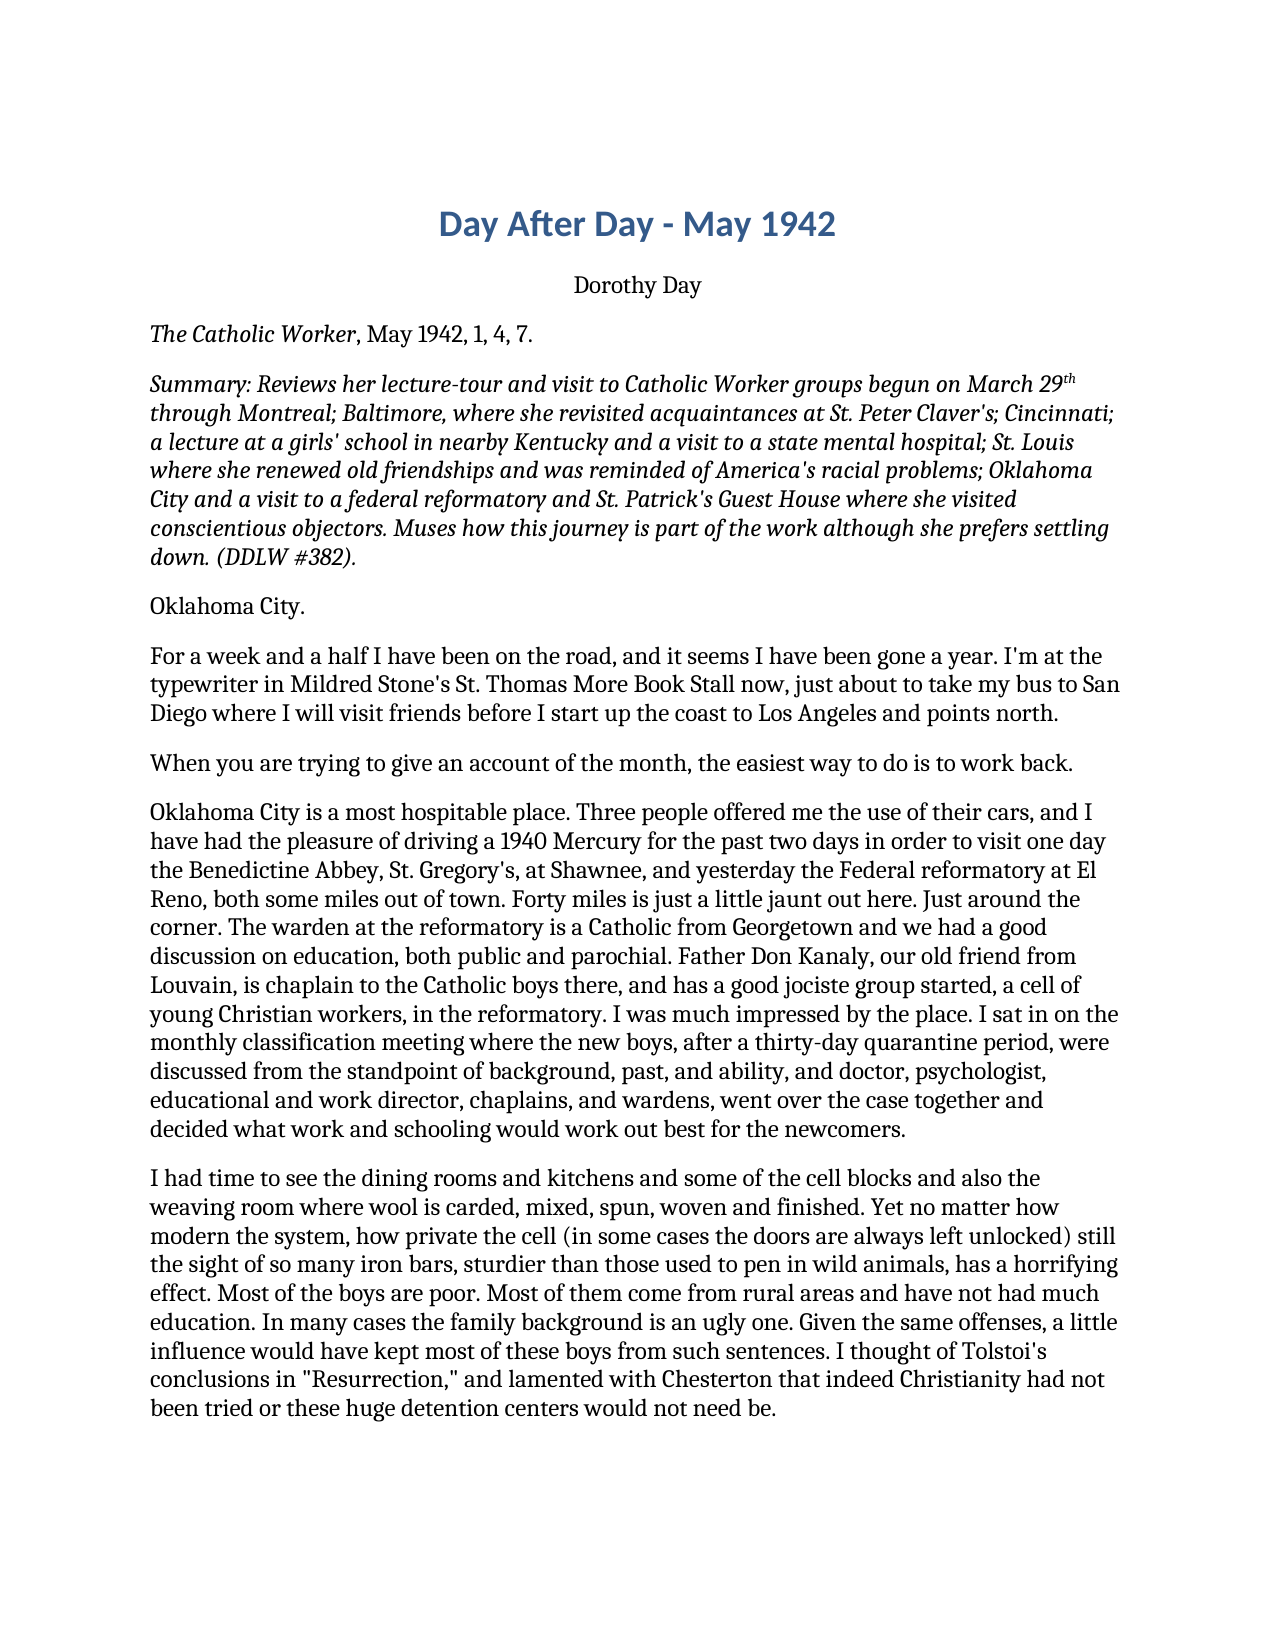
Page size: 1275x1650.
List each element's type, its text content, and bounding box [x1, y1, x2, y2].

text Oklahoma City is a most hospitable place. Three people offered me the use of their cars, and I have had the pleasure of driving a 1940 Mercury for the past two days in order to visit one day the Benedictine Abbey, St. Gregory's, at Shawnee, and yesterday the Federal reformatory at El Reno, both some miles out of town. Forty miles is just a little jaunt out here. Just around the corner. The warden at the reformatory is a Catholic from Georgetown and we had a good discussion on education, both public and parochial. Father Don Kanaly, our old friend from Louvain, is chaplain to the Catholic boys there, and has a good jociste group started, a cell of young Christian workers, in the reformatory. I was much impressed by the place. I sat in on the monthly classification meeting where the new boys, after a thirty-day quarantine period, were discussed from the standpoint of background, past, and ability, and doctor, psychologist, educational and work director, chaplains, and wardens, went over the case together and decided what work and schooling would work out best for the newcomers. [150, 798, 1125, 1143]
text For a week and a half I have been on the road, and it seems I have been gone a year. I'm at the typewriter in Mildred Stone's St. Thomas More Book Stall now, just about to take my bus to San Diego where I will visit friends before I start up the coast to Los Angeles and points north. [150, 642, 1125, 728]
text Dorothy Day [150, 271, 1125, 299]
text When you are trying to give an account of the month, the easiest way to do is to work back. [150, 749, 1125, 777]
title Day After Day - May 1942 [150, 200, 1125, 246]
text Oklahoma City. [150, 592, 1125, 621]
text The Catholic Worker, May 1942, 1, 4, 7. [150, 320, 1125, 349]
text I had time to see the dining rooms and kitchens and some of the cell blocks and also the weaving room where wool is carded, mixed, spun, woven and finished. Yet no matter how modern the system, how private the cell (in some cases the doors are always left unlocked) still the sight of so many iron bars, sturdier than those used to pen in wild animals, has a horrifying effect. Most of the boys are poor. Most of them come from rural areas and have not had much education. In many cases the family background is an ugly one. Given the same offenses, a little influence would have kept most of these boys from such sentences. I thought of Tolstoi's conclusions in "Resurrection," and lamented with Chesterton that indeed Christianity had not been tried or these huge detention centers would not need be. [150, 1164, 1125, 1423]
text Summary: Reviews her lecture-tour and visit to Catholic Worker groups begun on March 29th through Montreal; Baltimore, where she revisited acquaintances at St. Peter Claver's; Cincinnati; a lecture at a girls' school in nearby Kentucky and a visit to a state mental hospital; St. Louis where she renewed old friendships and was reminded of America's racial problems; Oklahoma City and a visit to a federal reformatory and St. Patrick's Guest House where she visited conscientious objectors. Muses how this journey is part of the work although she prefers settling down. (DDLW #382). [150, 370, 1125, 571]
